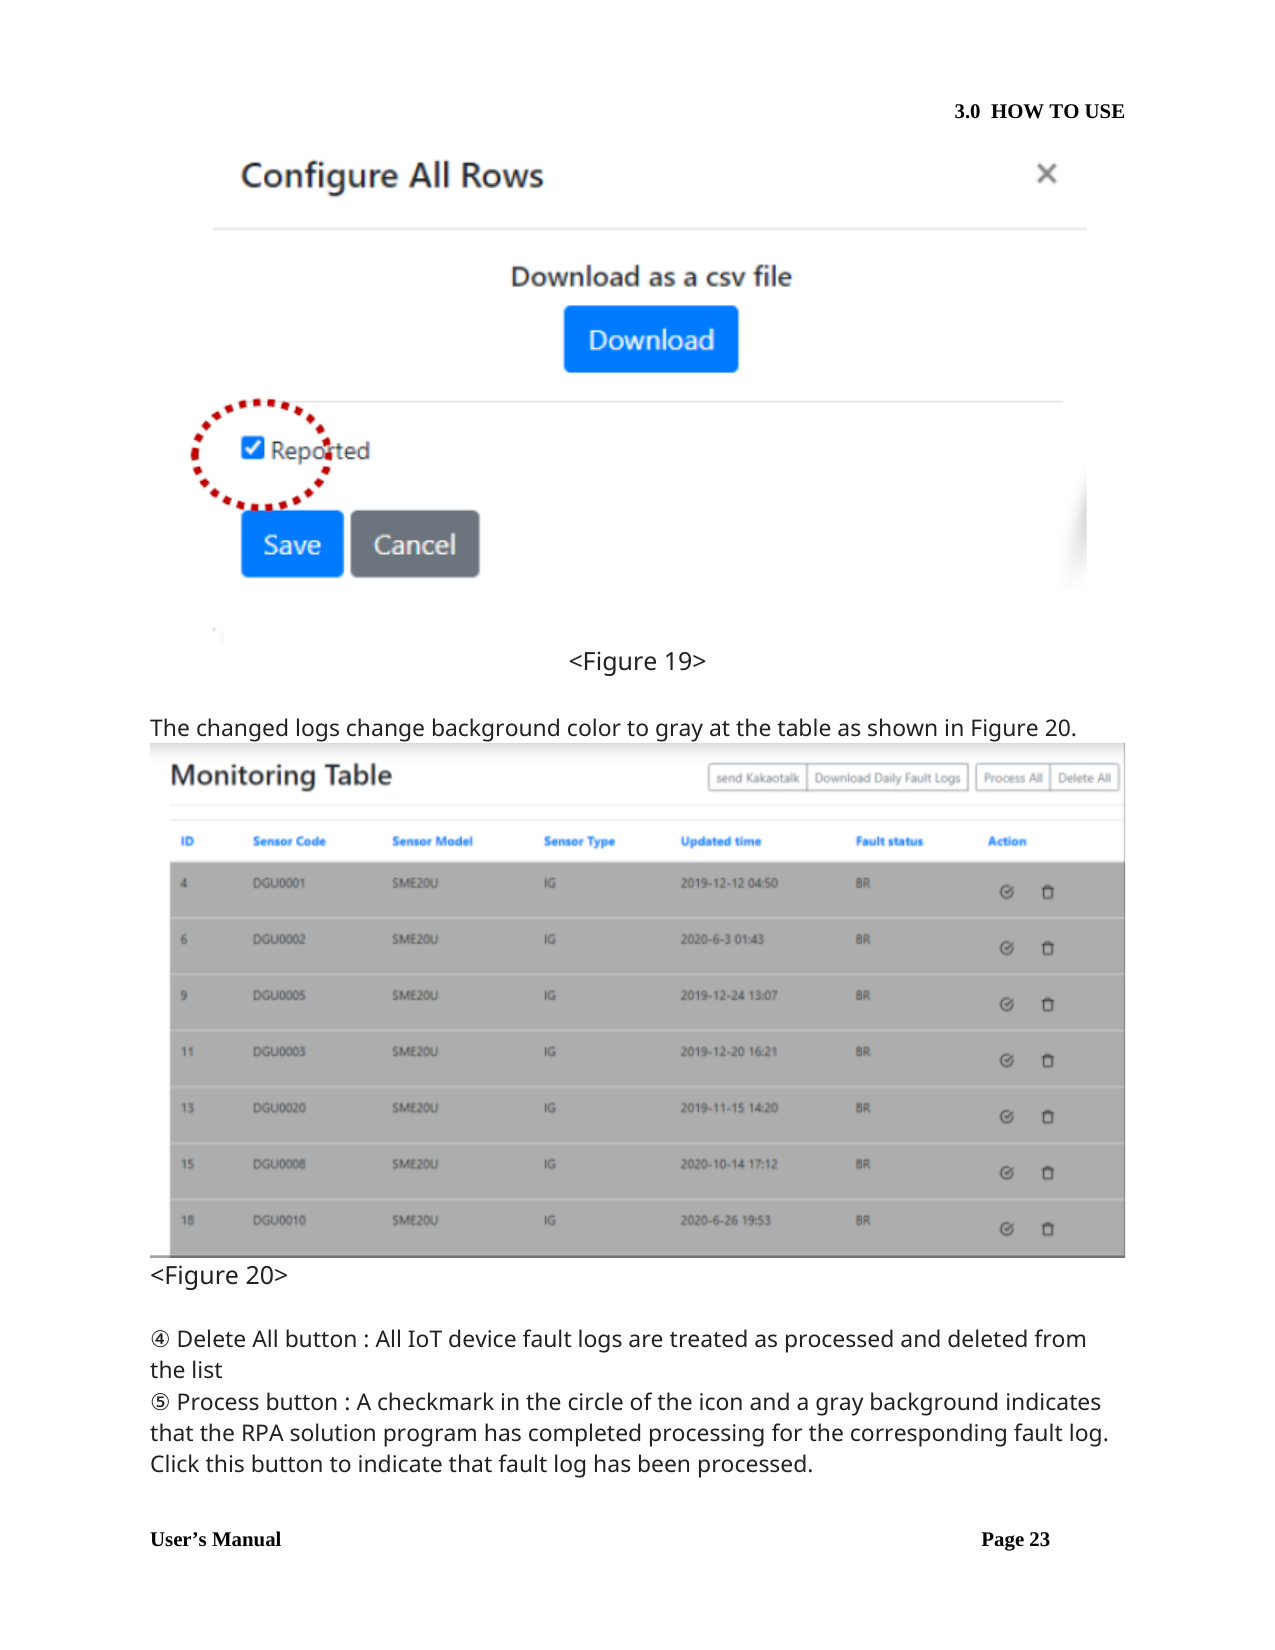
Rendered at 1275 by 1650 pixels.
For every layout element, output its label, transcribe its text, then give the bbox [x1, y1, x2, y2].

text <Figure 19> [150, 644, 1125, 678]
picture [150, 743, 1125, 1258]
text ⑤ Process button : A checkmark in the circle of the icon and a gray background indicates that the RPA solution program has completed processing for the corresponding fault log. Click this button to indicate that fault log has been processed. [150, 1386, 1125, 1479]
text <Figure 20> [150, 1258, 1125, 1292]
picture [188, 150, 1087, 644]
text ④ Delete All button : All IoT device fault logs are treated as processed and deleted from the list [150, 1323, 1125, 1386]
text The changed logs change background color to gray at the table as shown in Figure 20. [150, 712, 1125, 743]
